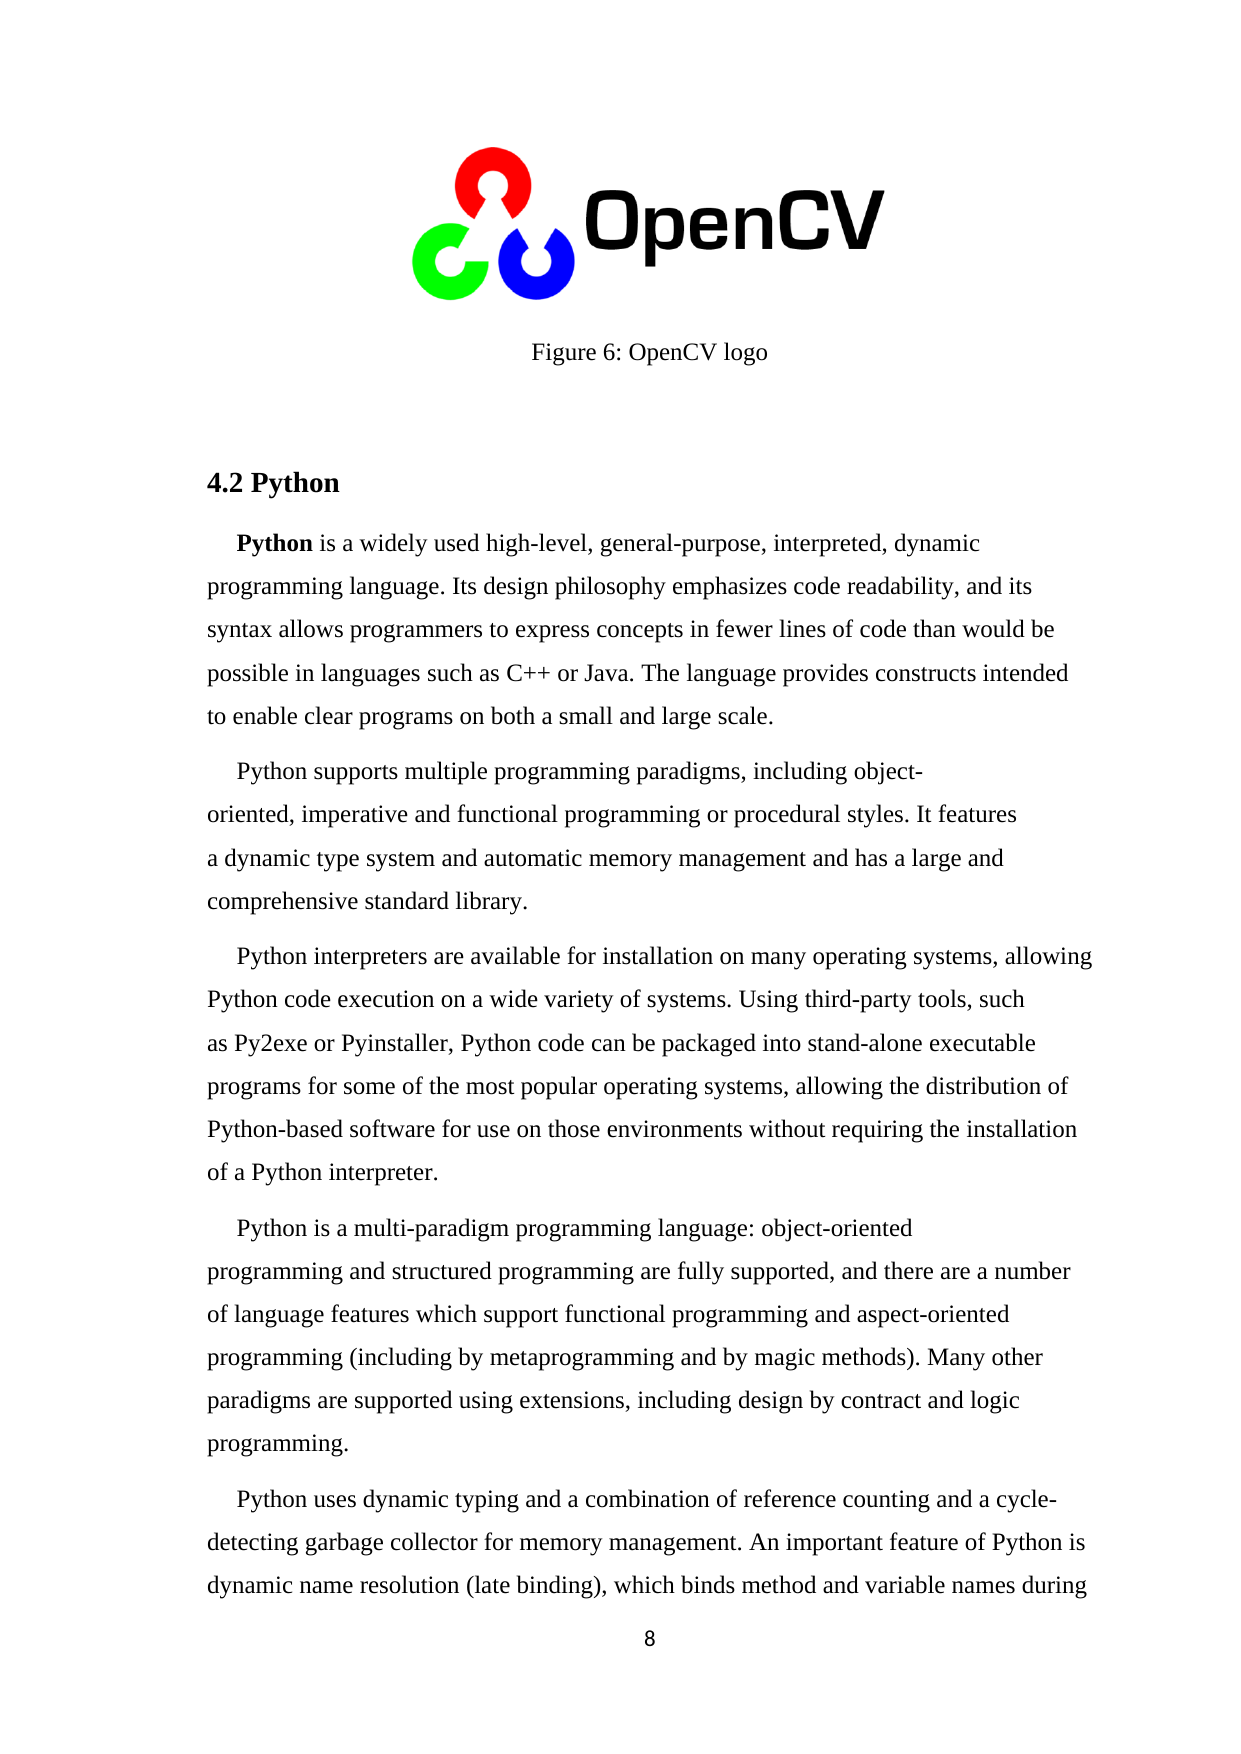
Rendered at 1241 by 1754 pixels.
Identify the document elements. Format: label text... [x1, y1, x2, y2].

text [207, 1484, 1092, 1599]
text Figure 6: OpenCV logo [207, 337, 1092, 366]
text Python interpreters are available for installation on many operating systems, allowing Python code execution on a wide variety of systems. Using third-party tools, such as Py2exe or Pyinstaller, Python code can be packaged into stand-alone executable programs for some of the most popular operating systems, allowing the distribution of Python-based software for use on those environments without requiring the installation of a Python interpreter. [207, 941, 1092, 1186]
text Python supports multiple programming paradigms, including object-oriented, imperative and functional programming or procedural styles. It features a dynamic type system and automatic memory management and has a large and comprehensive standard library. [207, 756, 1092, 914]
text Python is a multi-paradigm programming language: object-oriented programming and structured programming are fully supported, and there are a number of language features which support functional programming and aspect-oriented programming (including by metaprogramming and by magic methods). Many other paradigms are supported using extensions, including design by contract and logic programming. [207, 1213, 1092, 1457]
text Python is a widely used high-level, general-purpose, interpreted, dynamic programming language. Its design philosophy emphasizes code readability, and its syntax allows programmers to express concepts in fewer lines of code than would be possible in languages such as C++ or Java. The language provides constructs intended to enable clear programs on both a small and large scale. [207, 528, 1092, 729]
text 4.2 Python [207, 465, 1092, 499]
picture [411, 147, 889, 303]
